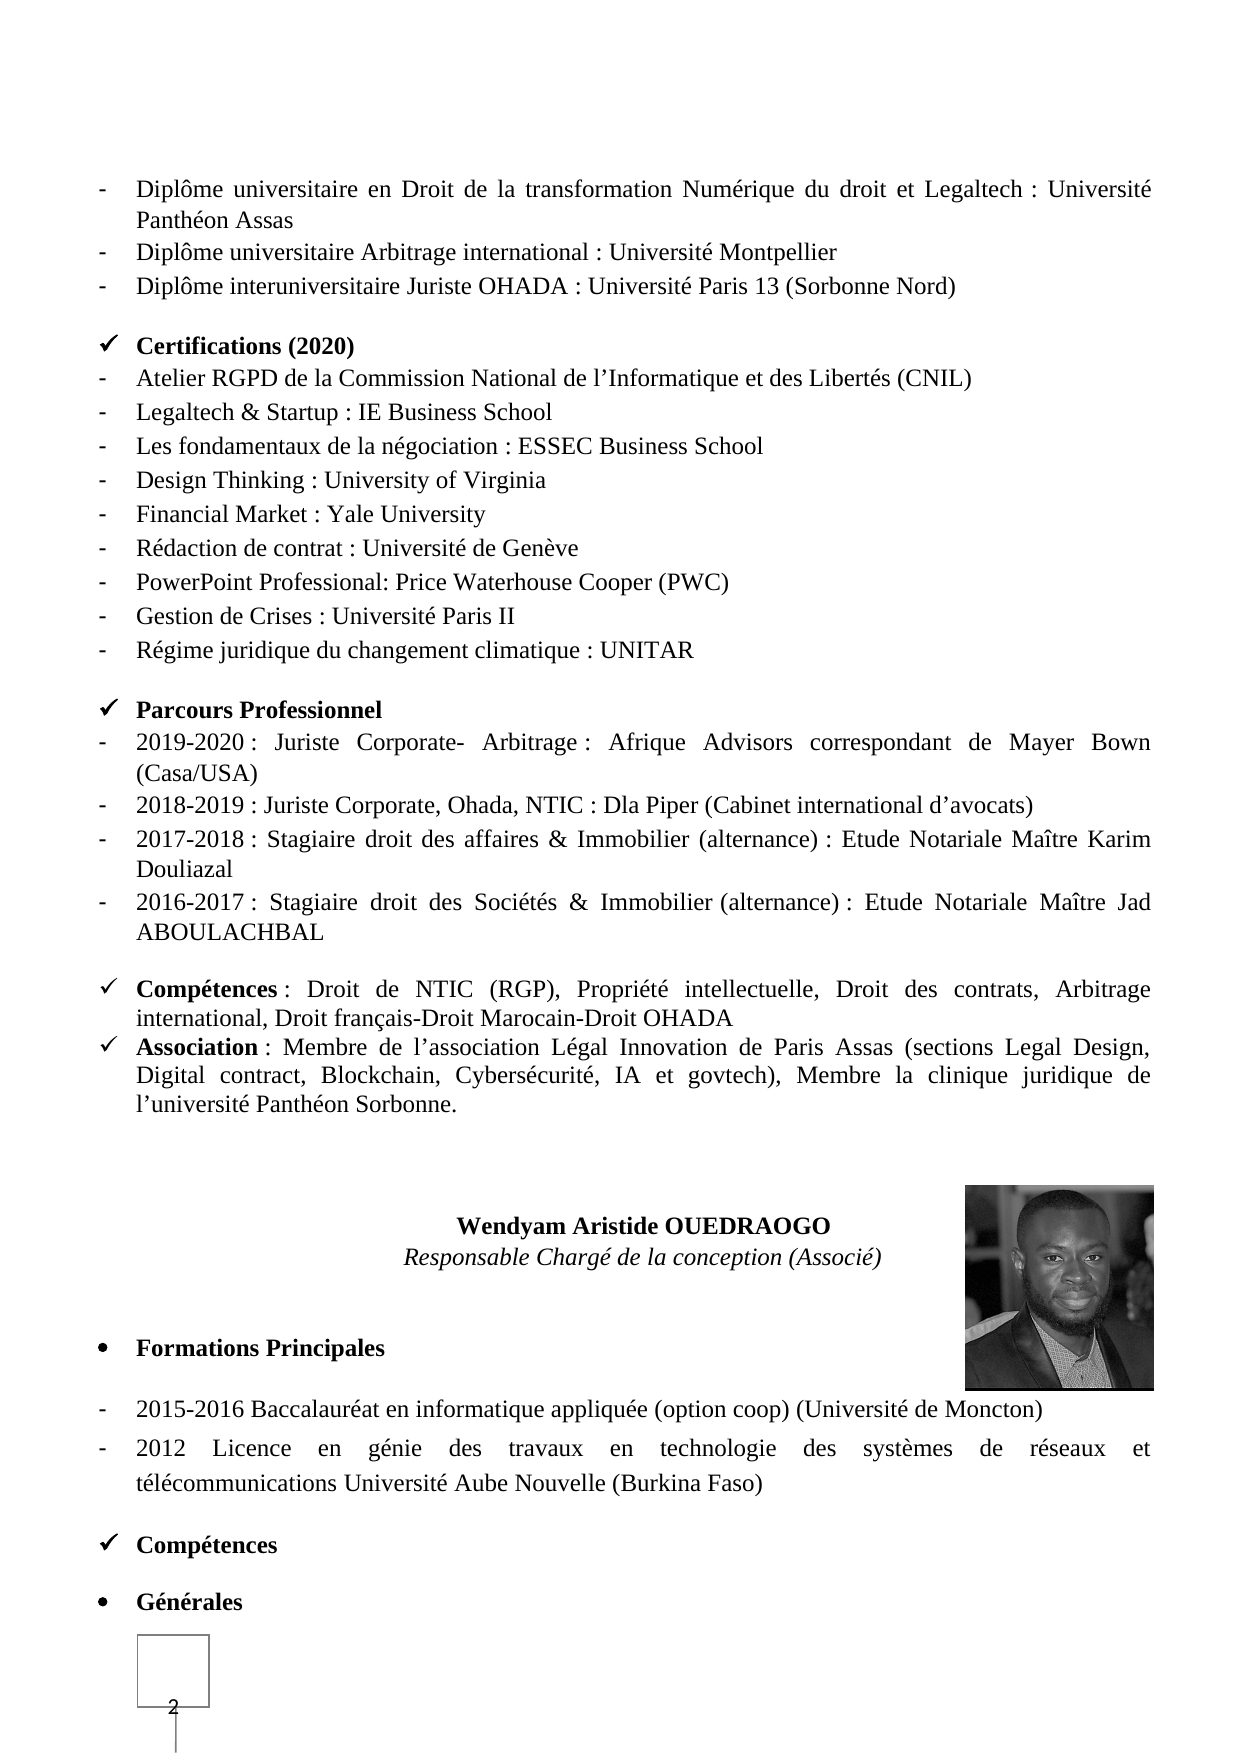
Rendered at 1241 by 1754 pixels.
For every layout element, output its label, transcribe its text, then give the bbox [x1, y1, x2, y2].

list 2017-2018 : Stagiaire droit des affaires & Immobilier (alternance) : Etude Notariale Maître Karim Douliazal [98, 821, 1152, 883]
list Régime juridique du changement climatique : UNITAR [98, 632, 1152, 666]
list 2019-2020 : Juriste Corporate- Arbitrage : Afrique Advisors correspondant de Mayer Bown (Casa/USA) [98, 724, 1152, 786]
picture [965, 1185, 1154, 1391]
list Compétences : Droit de NTIC (RGP), Propriété intellectuelle, Droit des contrats, Arbitrage international, Droit français-Droit Marocain-Droit OHADA [98, 974, 1152, 1032]
list Générales [98, 1587, 1152, 1616]
list Wendyam Aristide OUEDRAOGO [136, 1211, 950, 1240]
list 2015-2016 Baccalauréat en informatique appliquée (option coop) (Université de Moncton) [98, 1390, 1152, 1424]
list Legaltech & Startup : IE Business School [98, 394, 1152, 428]
list Design Thinking : University of Virginia [98, 462, 1152, 496]
list Responsable Chargé de la conception (Associé) [136, 1242, 950, 1271]
list Formations Principales [98, 1333, 950, 1362]
list Parcours Professionnel [98, 695, 1152, 724]
list Diplôme universitaire Arbitrage international : Université Montpellier [98, 234, 1152, 268]
list Diplôme universitaire en Droit de la transformation Numérique du droit et Legaltech : Université Panthéon Assas [98, 171, 1152, 234]
list 2012 Licence en génie des travaux en technologie des systèmes de réseaux et télécommunications Université Aube Nouvelle (Burkina Faso) [98, 1429, 1152, 1497]
list Atelier RGPD de la Commission National de l’Informatique et des Libertés (CNIL) [98, 359, 1152, 394]
list Gestion de Crises : Université Paris II [98, 598, 1152, 632]
list Compétences [98, 1530, 1152, 1558]
list Rédaction de contrat : Université de Genève [98, 530, 1152, 564]
list PowerPoint Professional: Price Waterhouse Cooper (PWC) [98, 564, 1152, 598]
list 2016-2017 : Stagiaire droit des Sociétés & Immobilier (alternance) : Etude Notariale Maître Jad ABOULACHBAL [98, 883, 1152, 946]
list Diplôme interuniversitaire Juriste OHADA : Université Paris 13 (Sorbonne Nord) [98, 268, 1152, 302]
list Financial Market : Yale University [98, 496, 1152, 530]
list Certifications (2020) [98, 331, 1152, 359]
list Les fondamentaux de la négociation : ESSEC Business School [98, 428, 1152, 462]
list Association : Membre de l’association Légal Innovation de Paris Assas (sections Legal Design, Digital contract, Blockchain, Cybersécurité, IA et govtech), Membre la clinique juridique de l’université Panthéon Sorbonne. [98, 1032, 1152, 1118]
list 2018-2019 : Juriste Corporate, Ohada, NTIC : Dla Piper (Cabinet international d’avocats) [98, 786, 1152, 821]
